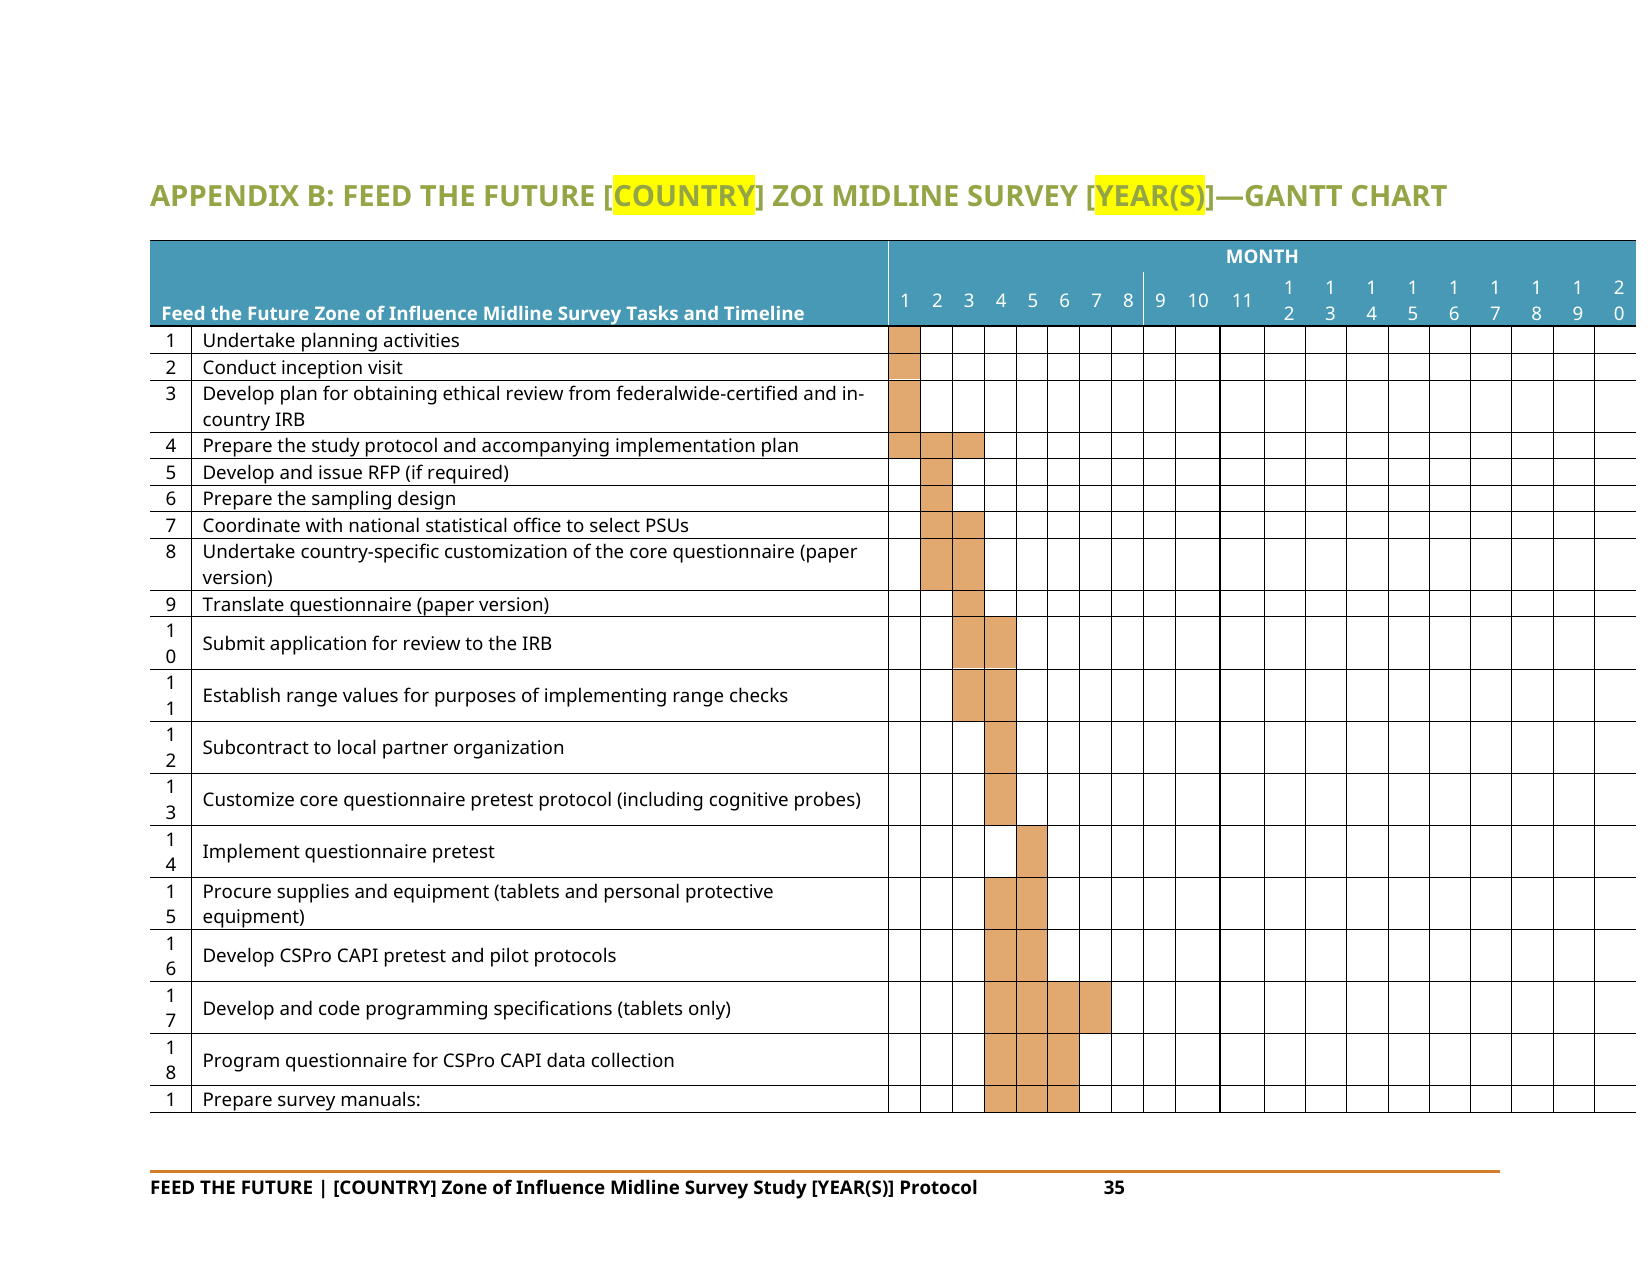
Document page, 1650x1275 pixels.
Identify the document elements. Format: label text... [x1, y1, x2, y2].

table_cell [1471, 486, 1511, 511]
table_cell [1306, 930, 1346, 981]
table_cell [1176, 826, 1219, 877]
table_cell [1595, 617, 1636, 668]
table_cell [1265, 354, 1305, 379]
table_cell [1430, 930, 1470, 981]
table_cell [1221, 486, 1264, 511]
table_cell [1512, 670, 1553, 721]
table_cell 8 [150, 539, 191, 590]
table_cell [985, 670, 1016, 721]
table_cell [1080, 982, 1111, 1033]
table_cell [1080, 354, 1111, 379]
table_cell [1080, 327, 1111, 353]
table_cell [1595, 591, 1636, 616]
table_cell [1017, 982, 1047, 1033]
table_cell [921, 670, 952, 721]
table_cell [1347, 591, 1388, 616]
table_cell [1512, 459, 1553, 485]
table_cell [1017, 433, 1047, 458]
table_cell [1048, 617, 1079, 668]
table_cell [1048, 591, 1079, 616]
table_cell [1176, 486, 1219, 511]
table_cell [1112, 670, 1143, 721]
table_cell [1554, 930, 1594, 981]
table_cell [1430, 354, 1470, 379]
table_cell [1306, 354, 1346, 379]
table_cell [1080, 1086, 1111, 1112]
table_cell [1554, 826, 1594, 877]
table_cell [1595, 722, 1636, 773]
table_cell [1512, 354, 1553, 379]
table_cell [1347, 539, 1388, 590]
table_cell [1554, 722, 1594, 773]
table_cell [1144, 591, 1175, 616]
table_cell [1221, 433, 1264, 458]
table_cell 15 [150, 878, 191, 929]
table_cell [1595, 930, 1636, 981]
table_cell [921, 539, 952, 590]
table_cell [1144, 1086, 1175, 1112]
table_cell [1144, 433, 1175, 458]
subtitle Appendix B: Feed the Future [COUNTRY] ZOI Midline Survey [YEAR(S)]—Gantt chart [1205, 175, 1500, 215]
table_cell [1430, 722, 1470, 773]
table_cell [1347, 327, 1388, 353]
table_cell [1265, 539, 1305, 590]
table_cell [1048, 433, 1079, 458]
table_cell [889, 591, 920, 616]
table_cell [889, 486, 920, 511]
table_cell Coordinate with national statistical office to select PSUs [192, 512, 888, 538]
table_cell 2 [920, 272, 952, 325]
table_cell [1176, 591, 1219, 616]
table_cell 3 [150, 381, 191, 432]
table_cell [1430, 617, 1470, 668]
table_cell [953, 1086, 984, 1112]
table_cell [1112, 459, 1143, 485]
table_cell [1471, 539, 1511, 590]
table_cell [1221, 354, 1264, 379]
table_cell [1430, 459, 1470, 485]
table_cell [1471, 774, 1511, 825]
table_cell [1471, 670, 1511, 721]
table_cell [1112, 539, 1143, 590]
table_cell [1471, 354, 1511, 379]
table_cell 17 [1471, 272, 1512, 325]
table_cell 16 [1429, 272, 1471, 325]
table_cell [1554, 327, 1594, 353]
table_cell [1595, 826, 1636, 877]
table_cell 1 [889, 272, 920, 325]
table_cell 9 [150, 591, 191, 616]
table_cell [889, 930, 920, 981]
table_cell [1430, 433, 1470, 458]
table_cell [1112, 982, 1143, 1033]
table_cell [1389, 826, 1429, 877]
table_cell [1430, 670, 1470, 721]
table_cell [1347, 878, 1388, 929]
table_cell [921, 381, 952, 432]
table_cell [1471, 433, 1511, 458]
table_cell [1389, 486, 1429, 511]
table_cell [1176, 381, 1219, 432]
table_cell [1347, 722, 1388, 773]
table_cell [1080, 591, 1111, 616]
table_cell [1347, 1086, 1388, 1112]
table_cell [889, 512, 920, 538]
table_cell [953, 381, 984, 432]
table_cell 5 [150, 459, 191, 485]
table_cell 7 [1080, 272, 1112, 325]
table_cell [1389, 1086, 1429, 1112]
table_cell [985, 930, 1016, 981]
table_cell [1017, 1086, 1047, 1112]
table_cell [1144, 670, 1175, 721]
table_cell [1554, 878, 1594, 929]
table_cell [1017, 591, 1047, 616]
table_cell [1112, 1086, 1143, 1112]
table_cell [1306, 381, 1346, 432]
table_cell 3 [952, 272, 984, 325]
table_cell [1554, 982, 1594, 1033]
table_cell [1112, 826, 1143, 877]
table_cell [1306, 459, 1346, 485]
table_cell 11 [1220, 272, 1264, 325]
table_cell [1554, 1086, 1594, 1112]
table_cell [1389, 539, 1429, 590]
table_cell [1048, 354, 1079, 379]
table_cell [1048, 512, 1079, 538]
table_cell Establish range values for purposes of implementing range checks [192, 670, 888, 721]
table_cell [1595, 670, 1636, 721]
table_cell [889, 1086, 920, 1112]
table_cell [1080, 878, 1111, 929]
table_cell [1080, 670, 1111, 721]
table_cell [1080, 826, 1111, 877]
table_cell [1221, 539, 1264, 590]
table_cell Develop and code programming specifications (tablets only) [192, 982, 888, 1033]
table_cell 7 [150, 512, 191, 538]
table_cell [1221, 1086, 1264, 1112]
table_cell 13 [1306, 272, 1347, 325]
table_cell [921, 930, 952, 981]
table_cell [1595, 878, 1636, 929]
table_cell Develop plan for obtaining ethical review from federalwide-certified and in-country IRB [192, 381, 888, 432]
table_cell [1048, 930, 1079, 981]
table_cell [1471, 617, 1511, 668]
subtitle Appendix B: Feed the Future [COUNTRY] ZOI Midline Survey [YEAR(S)]—Gantt chart [755, 175, 1095, 215]
table_cell [985, 591, 1016, 616]
table_cell [921, 774, 952, 825]
table_cell [1265, 774, 1305, 825]
table_cell [1471, 381, 1511, 432]
table_cell [1430, 327, 1470, 353]
table_cell [1430, 982, 1470, 1033]
table_cell [1265, 722, 1305, 773]
table_cell [1306, 774, 1346, 825]
table_cell [1389, 930, 1429, 981]
table_cell [1512, 617, 1553, 668]
table_cell 4 [150, 433, 191, 458]
table_cell [1306, 878, 1346, 929]
table_cell 18 [150, 1034, 191, 1085]
table_cell [1265, 459, 1305, 485]
table_cell [1080, 1034, 1111, 1085]
table_cell 6 [1048, 272, 1080, 325]
table_cell [1347, 670, 1388, 721]
table_cell [1221, 722, 1264, 773]
table_cell [1347, 381, 1388, 432]
table_cell [1347, 982, 1388, 1033]
table_cell [1221, 982, 1264, 1033]
table_cell [1554, 774, 1594, 825]
table_cell [889, 670, 920, 721]
table_cell [1080, 433, 1111, 458]
table_cell [1017, 617, 1047, 668]
table_cell [1176, 670, 1219, 721]
table_cell [1048, 774, 1079, 825]
table_cell [1017, 539, 1047, 590]
table_cell [1265, 433, 1305, 458]
table_cell 6 [150, 486, 191, 511]
table_cell [1048, 459, 1079, 485]
table_cell [953, 670, 984, 721]
table_cell 19 [150, 1086, 191, 1112]
table_cell [921, 591, 952, 616]
table_cell [1306, 722, 1346, 773]
table_cell [1471, 591, 1511, 616]
table_cell [953, 433, 984, 458]
table_cell [1471, 512, 1511, 538]
table_cell [1221, 512, 1264, 538]
table_cell [1048, 982, 1079, 1033]
table_cell [1471, 1086, 1511, 1112]
table_cell [1471, 982, 1511, 1033]
table_cell [953, 354, 984, 379]
table_cell [1144, 327, 1175, 353]
table_cell [1430, 512, 1470, 538]
table_cell [1554, 433, 1594, 458]
table_cell [1265, 512, 1305, 538]
table_cell Implement questionnaire pretest [192, 826, 888, 877]
table_cell [1265, 982, 1305, 1033]
table_cell [1471, 878, 1511, 929]
table_cell [921, 722, 952, 773]
table_cell [1554, 539, 1594, 590]
table_cell [921, 1086, 952, 1112]
table_cell [1017, 1034, 1047, 1085]
table_cell [953, 774, 984, 825]
table_cell [889, 826, 920, 877]
table_cell [1080, 930, 1111, 981]
table_cell [1112, 512, 1143, 538]
table_cell [953, 486, 984, 511]
table_cell [1595, 539, 1636, 590]
table_cell [889, 878, 920, 929]
table_cell [921, 486, 952, 511]
table_cell [985, 459, 1016, 485]
table_cell [921, 459, 952, 485]
table_cell [1306, 512, 1346, 538]
table_cell [1176, 1034, 1219, 1085]
table_cell [1144, 486, 1175, 511]
table_cell [1221, 930, 1264, 981]
table_cell [1144, 539, 1175, 590]
table_cell [1176, 982, 1219, 1033]
table_cell [1430, 486, 1470, 511]
table_cell [1512, 722, 1553, 773]
table_cell [1112, 774, 1143, 825]
table_cell [985, 878, 1016, 929]
table_cell [889, 459, 920, 485]
table_cell 13 [150, 774, 191, 825]
table_cell Program questionnaire for CSPro CAPI data collection [192, 1034, 888, 1085]
table_cell [1306, 826, 1346, 877]
table_cell [1080, 539, 1111, 590]
table_header MONTH [889, 241, 1636, 272]
table_cell [1306, 539, 1346, 590]
table_cell [1389, 878, 1429, 929]
table_cell 8 [1112, 272, 1143, 325]
table_cell [1048, 486, 1079, 511]
table_cell [1144, 774, 1175, 825]
table_cell [1389, 774, 1429, 825]
table_cell [889, 617, 920, 668]
table_cell [1512, 327, 1553, 353]
table_cell [1347, 617, 1388, 668]
table_cell [1144, 878, 1175, 929]
table_cell [1017, 327, 1047, 353]
table_cell [985, 433, 1016, 458]
table_cell [1512, 512, 1553, 538]
table_cell [985, 381, 1016, 432]
table_cell 11 [150, 670, 191, 721]
table_cell [1176, 930, 1219, 981]
table_cell 12 [1264, 272, 1306, 325]
table_cell [1471, 930, 1511, 981]
table_cell [1471, 722, 1511, 773]
table_cell [1112, 354, 1143, 379]
table_cell [1347, 433, 1388, 458]
table_cell [1221, 459, 1264, 485]
table_cell [889, 539, 920, 590]
table_cell 1 [150, 327, 191, 353]
table_cell [889, 722, 920, 773]
table_cell [1144, 826, 1175, 877]
table_cell [1512, 930, 1553, 981]
table_cell Undertake planning activities [192, 327, 888, 353]
table_cell [1554, 617, 1594, 668]
table_cell [1080, 459, 1111, 485]
table_cell Procure supplies and equipment (tablets and personal protective equipment) [192, 878, 888, 929]
table_cell [953, 459, 984, 485]
table_cell [889, 381, 920, 432]
table_cell Conduct inception visit [192, 354, 888, 379]
table_cell [1176, 354, 1219, 379]
table_cell [1017, 878, 1047, 929]
table_cell [953, 327, 984, 353]
table_cell [1221, 327, 1264, 353]
table_cell [1080, 486, 1111, 511]
table_cell [889, 774, 920, 825]
table_cell [1512, 826, 1553, 877]
table_cell [985, 354, 1016, 379]
table_cell Translate questionnaire (paper version) [192, 591, 888, 616]
table_cell [889, 982, 920, 1033]
table_cell [1265, 1034, 1305, 1085]
table_cell [1347, 459, 1388, 485]
table_cell [1017, 670, 1047, 721]
table_cell [985, 486, 1016, 511]
table_cell [1176, 459, 1219, 485]
table_cell 17 [150, 982, 191, 1033]
table_cell [1048, 1086, 1079, 1112]
table_cell [1389, 354, 1429, 379]
table_cell [985, 982, 1016, 1033]
table_cell [953, 930, 984, 981]
table_cell [1048, 539, 1079, 590]
table_cell [1144, 617, 1175, 668]
table_cell [1221, 670, 1264, 721]
table_cell [1265, 930, 1305, 981]
table_cell [1112, 381, 1143, 432]
table_cell [1389, 1034, 1429, 1085]
table_cell [1144, 512, 1175, 538]
table_cell [1176, 722, 1219, 773]
table_cell [985, 774, 1016, 825]
table_cell [1176, 878, 1219, 929]
table_cell [1265, 670, 1305, 721]
table_cell [1306, 1086, 1346, 1112]
table_cell 4 [984, 272, 1016, 325]
table_cell [1265, 878, 1305, 929]
table_cell [1471, 826, 1511, 877]
table_cell 5 [1016, 272, 1048, 325]
table_cell [1176, 539, 1219, 590]
table_cell [1347, 826, 1388, 877]
table_cell [1112, 327, 1143, 353]
table_cell [1595, 1034, 1636, 1085]
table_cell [192, 1086, 888, 1112]
table_cell [1221, 591, 1264, 616]
table_cell Customize core questionnaire pretest protocol (including cognitive probes) [192, 774, 888, 825]
table_cell 14 [150, 826, 191, 877]
table_cell [1112, 1034, 1143, 1085]
table_cell Prepare the sampling design [192, 486, 888, 511]
table_cell [1176, 433, 1219, 458]
table_cell [921, 354, 952, 379]
table_cell [1595, 774, 1636, 825]
table_cell [1347, 1034, 1388, 1085]
table_cell [1144, 1034, 1175, 1085]
table_cell [1512, 591, 1553, 616]
table_cell 20 [1594, 272, 1636, 325]
table_cell [1048, 826, 1079, 877]
table_cell [1512, 433, 1553, 458]
table_cell [1389, 327, 1429, 353]
table_cell [1430, 878, 1470, 929]
table_cell [985, 617, 1016, 668]
table_cell [1221, 774, 1264, 825]
table_cell [1554, 670, 1594, 721]
table_cell [889, 354, 920, 379]
table_cell [1554, 459, 1594, 485]
table_cell [1017, 486, 1047, 511]
table_cell [1471, 459, 1511, 485]
table_cell 10 [1175, 272, 1220, 325]
table_cell [921, 878, 952, 929]
table_cell [1595, 433, 1636, 458]
table_cell [1347, 512, 1388, 538]
table_cell [1595, 486, 1636, 511]
table_cell [1265, 591, 1305, 616]
table_cell [1595, 381, 1636, 432]
table_cell [1265, 617, 1305, 668]
table_cell [1512, 878, 1553, 929]
table_cell [953, 982, 984, 1033]
table_cell [1221, 381, 1264, 432]
table_cell 2 [150, 354, 191, 379]
table_cell [1080, 512, 1111, 538]
table_cell [985, 1086, 1016, 1112]
table_cell [1306, 1034, 1346, 1085]
table_cell [1048, 722, 1079, 773]
table_cell [1048, 1034, 1079, 1085]
table_cell Develop and issue RFP (if required) [192, 459, 888, 485]
table_cell [1176, 327, 1219, 353]
table_cell [1112, 486, 1143, 511]
table_cell [1554, 486, 1594, 511]
table_cell [1389, 722, 1429, 773]
table_cell [1112, 617, 1143, 668]
table_cell Undertake country-specific customization of the core questionnaire (paper version) [192, 539, 888, 590]
table_cell [1176, 512, 1219, 538]
table_cell [1306, 433, 1346, 458]
table_cell [1430, 1034, 1470, 1085]
table_cell [1017, 826, 1047, 877]
table_cell [1512, 486, 1553, 511]
table_cell [1512, 539, 1553, 590]
table_cell [1221, 1034, 1264, 1085]
table_cell [1017, 722, 1047, 773]
table_cell [1471, 1034, 1511, 1085]
table_cell [953, 722, 984, 773]
table_cell [1080, 722, 1111, 773]
table_cell [1389, 982, 1429, 1033]
table_cell [1048, 327, 1079, 353]
table_cell [1554, 591, 1594, 616]
table_cell Subcontract to local partner organization [192, 722, 888, 773]
table_cell [1595, 354, 1636, 379]
table_cell [1554, 381, 1594, 432]
table_cell [1017, 512, 1047, 538]
table_cell [953, 878, 984, 929]
table_cell [1176, 1086, 1219, 1112]
table_cell [1017, 930, 1047, 981]
table_cell [889, 327, 920, 353]
table_cell [985, 327, 1016, 353]
table_cell [921, 433, 952, 458]
table_cell [1112, 591, 1143, 616]
table_cell [1512, 381, 1553, 432]
table_cell [1389, 591, 1429, 616]
table_cell [953, 826, 984, 877]
table_cell [1389, 617, 1429, 668]
table_cell [1144, 381, 1175, 432]
table_cell [1306, 670, 1346, 721]
table_cell [921, 982, 952, 1033]
table_cell [1112, 433, 1143, 458]
table_cell [953, 539, 984, 590]
table_cell [985, 826, 1016, 877]
table_cell [985, 722, 1016, 773]
table_cell [1595, 1086, 1636, 1112]
table_cell [1347, 486, 1388, 511]
table_cell Prepare the study protocol and accompanying implementation plan [192, 433, 888, 458]
table_cell [1430, 774, 1470, 825]
subtitle Appendix B: Feed the Future [COUNTRY] ZOI Midline Survey [YEAR(S)]—Gantt chart [150, 175, 613, 215]
table_cell 16 [150, 930, 191, 981]
table_cell [1265, 1086, 1305, 1112]
table_cell [1306, 591, 1346, 616]
table_cell Develop CSPro CAPI pretest and pilot protocols [192, 930, 888, 981]
table_cell [1265, 327, 1305, 353]
table_cell [1017, 381, 1047, 432]
table_cell [1306, 486, 1346, 511]
table_cell [1221, 617, 1264, 668]
table_cell [1048, 670, 1079, 721]
table_cell [1265, 486, 1305, 511]
table_cell [1176, 617, 1219, 668]
table_cell [921, 327, 952, 353]
table_cell [1554, 1034, 1594, 1085]
table_cell [1144, 459, 1175, 485]
table_cell [1144, 982, 1175, 1033]
table_cell [1306, 982, 1346, 1033]
table_cell 15 [1388, 272, 1429, 325]
table_cell [1080, 617, 1111, 668]
table_cell [1265, 826, 1305, 877]
table_cell [1144, 930, 1175, 981]
table_cell [921, 826, 952, 877]
table_cell 9 [1144, 272, 1175, 325]
table_cell [1144, 354, 1175, 379]
table_cell [1306, 327, 1346, 353]
table_cell [1221, 826, 1264, 877]
table_cell [953, 1034, 984, 1085]
table_cell [889, 1034, 920, 1085]
table_cell [1554, 354, 1594, 379]
table_cell [1389, 459, 1429, 485]
table_cell [921, 617, 952, 668]
table_cell [1347, 930, 1388, 981]
table_cell [1306, 617, 1346, 668]
table_cell [1017, 354, 1047, 379]
table_cell [1595, 459, 1636, 485]
table_cell [1554, 512, 1594, 538]
table_cell [1595, 982, 1636, 1033]
table_cell [1595, 327, 1636, 353]
table_cell [889, 433, 920, 458]
table_cell [1265, 381, 1305, 432]
table_cell [1430, 381, 1470, 432]
table_cell [1048, 381, 1079, 432]
table_cell [1112, 722, 1143, 773]
table_cell [1144, 722, 1175, 773]
table_cell 18 [1512, 272, 1553, 325]
table_cell [921, 1034, 952, 1085]
table_cell [985, 512, 1016, 538]
table_cell [1080, 381, 1111, 432]
table_cell 10 [150, 617, 191, 668]
table_cell [1221, 878, 1264, 929]
table_cell [1430, 591, 1470, 616]
table_cell [1017, 774, 1047, 825]
table_cell [953, 591, 984, 616]
table_cell [1430, 1086, 1470, 1112]
table_cell 12 [150, 722, 191, 773]
table_cell [1080, 774, 1111, 825]
table_cell [985, 1034, 1016, 1085]
table_cell 14 [1347, 272, 1388, 325]
table_cell [921, 512, 952, 538]
table_cell [1595, 512, 1636, 538]
table_cell [1512, 982, 1553, 1033]
table_cell [1430, 826, 1470, 877]
table_cell [1017, 459, 1047, 485]
table_cell [953, 512, 984, 538]
table_cell Submit application for review to the IRB [192, 617, 888, 668]
table_cell [1112, 878, 1143, 929]
table_cell [1389, 670, 1429, 721]
table_cell [1512, 774, 1553, 825]
table_cell [1389, 433, 1429, 458]
table_cell [985, 539, 1016, 590]
table_cell [1347, 774, 1388, 825]
table_cell [1471, 327, 1511, 353]
table_cell [1430, 539, 1470, 590]
table_cell [1389, 381, 1429, 432]
table_header Feed the Future Zone of Influence Midline Survey Tasks and Timeline [150, 241, 888, 325]
table_cell [1389, 512, 1429, 538]
table_cell [1112, 930, 1143, 981]
table_cell [1176, 774, 1219, 825]
table_cell [1048, 878, 1079, 929]
table_cell [953, 617, 984, 668]
table_cell [1512, 1086, 1553, 1112]
table_cell [1512, 1034, 1553, 1085]
table_cell [1347, 354, 1388, 379]
table_cell 19 [1553, 272, 1594, 325]
